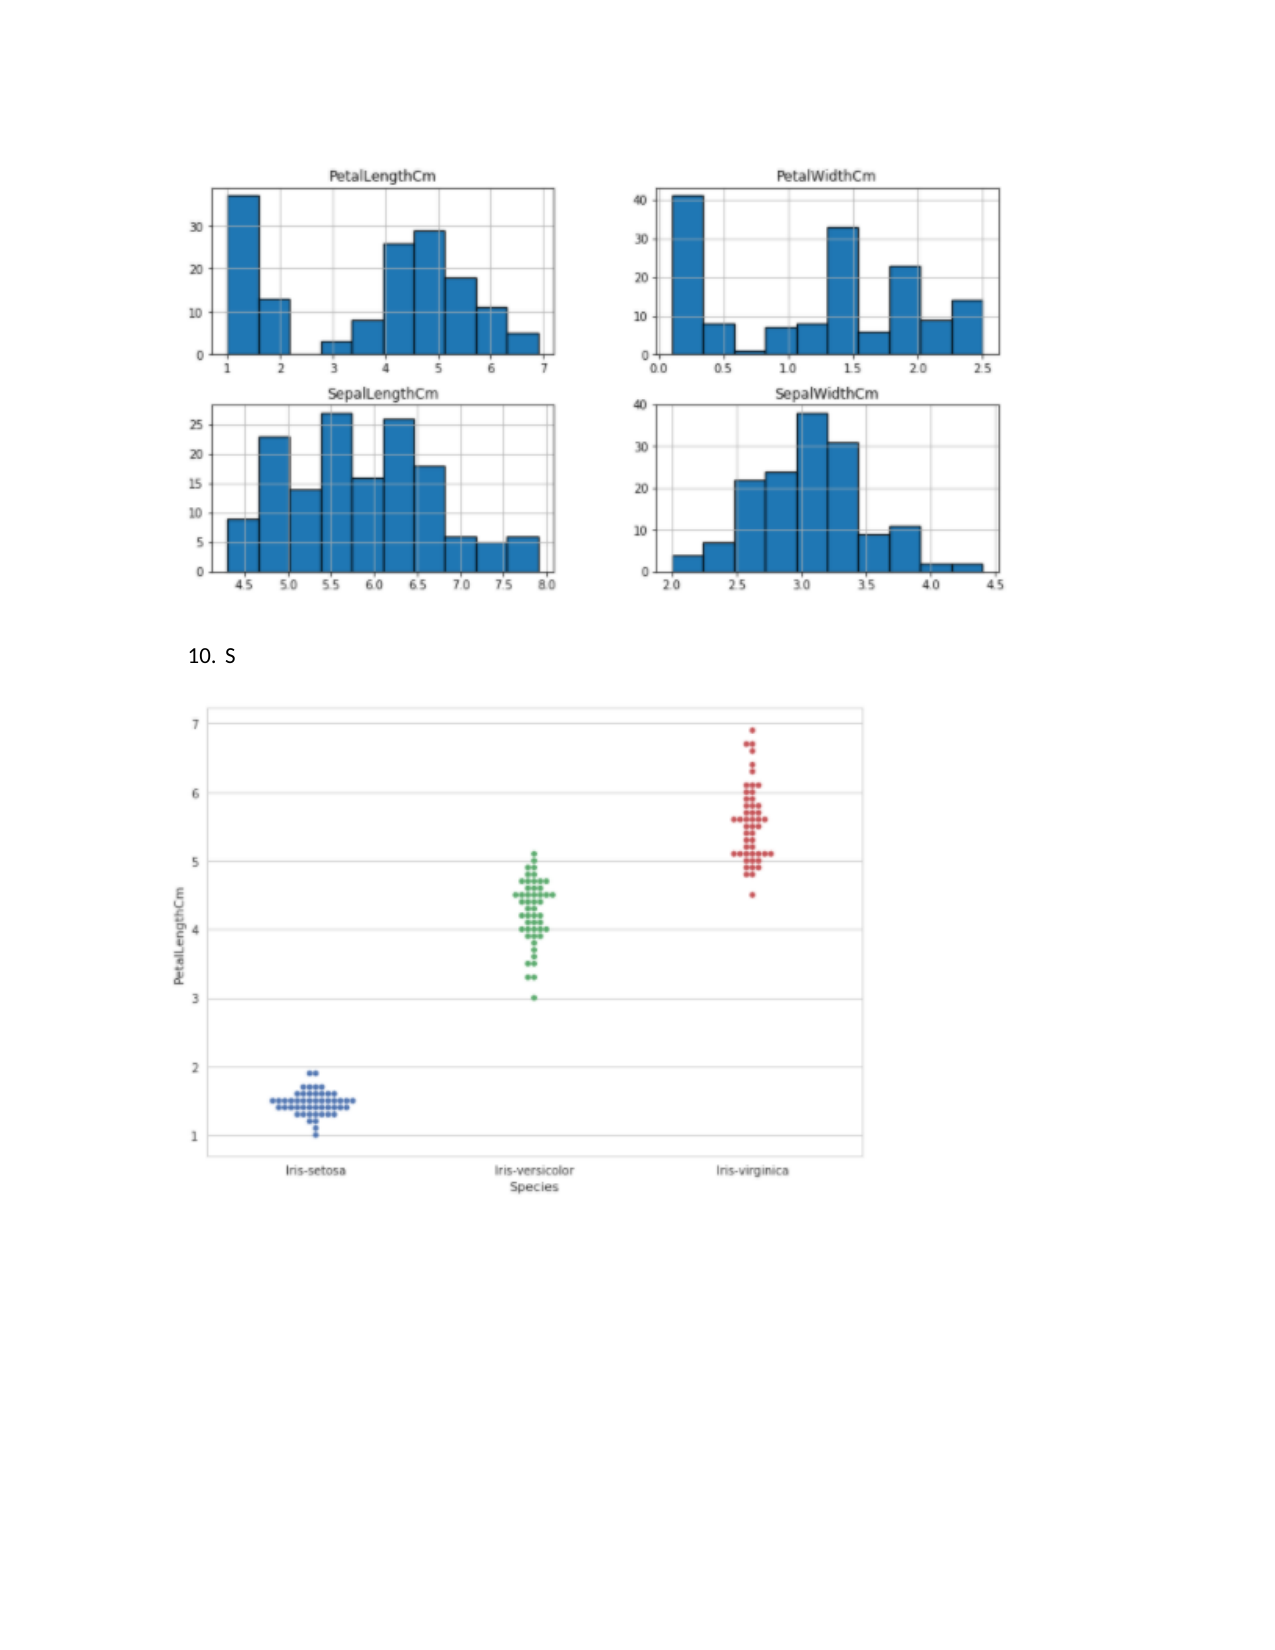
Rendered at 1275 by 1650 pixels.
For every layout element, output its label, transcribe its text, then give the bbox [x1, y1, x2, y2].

list S [187, 641, 1125, 669]
